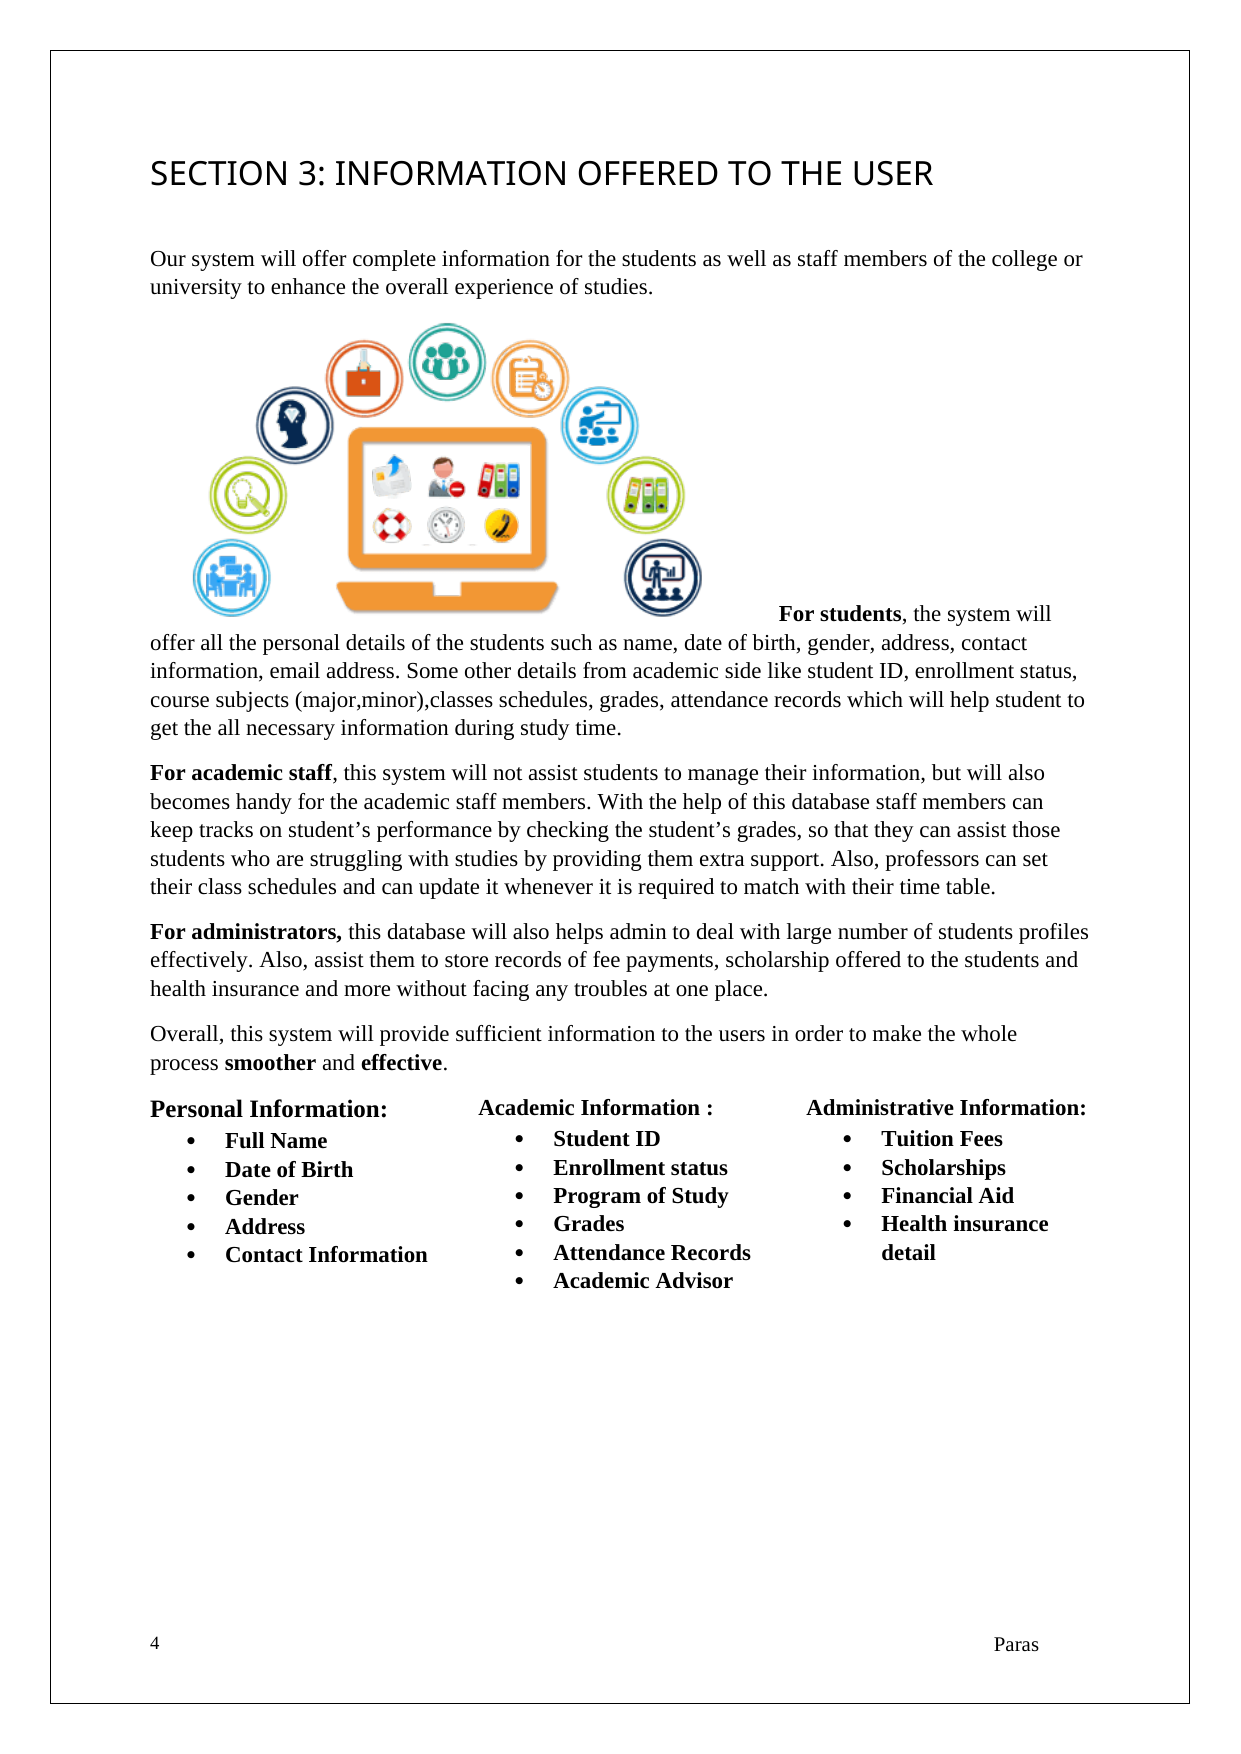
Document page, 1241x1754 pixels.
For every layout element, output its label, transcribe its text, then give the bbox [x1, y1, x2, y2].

list Academic Advisor [516, 1267, 762, 1294]
list Health insurance detail [844, 1210, 1090, 1265]
text Administrative Information: [806, 1094, 1090, 1120]
list Full Name [187, 1127, 434, 1154]
list Grades [516, 1210, 762, 1237]
list Contact Information [187, 1241, 434, 1268]
list Address [187, 1213, 434, 1239]
list Enrollment status [516, 1153, 762, 1180]
text Academic Information : [478, 1094, 762, 1120]
list Program of Study [516, 1182, 762, 1208]
list Gender [187, 1184, 434, 1211]
list Financial Aid [844, 1182, 1090, 1208]
picture [184, 318, 711, 622]
text For academic staff, this system will not assist students to manage their information, but will also becomes handy for the academic staff members. With the help of this database staff members can keep tracks on student’s performance by checking the student’s grades, so that they can assist those students who are struggling with studies by providing them extra support. Also, professors can set their class schedules and can update it whenever it is required to match with their time table. [150, 759, 1090, 899]
list Date of Birth [187, 1156, 434, 1182]
text For administrators, this database will also helps admin to deal with large number of students profiles effectively. Also, assist them to store records of fee payments, scholarship offered to the students and health insurance and more without facing any troubles at one place. [150, 918, 1090, 1001]
list Attendance Records [516, 1239, 762, 1265]
list Tuition Fees [844, 1125, 1090, 1151]
text Personal Information: [150, 1094, 434, 1122]
text Our system will offer complete information for the students as well as staff members of the college or university to enhance the overall experience of studies. [150, 245, 1090, 299]
subtitle Section 3: Information offered to the user [150, 150, 1090, 195]
text Overall, this system will provide sufficient information to the users in order to make the whole process smoother and effective. [150, 1020, 1090, 1075]
list Student ID [516, 1125, 762, 1151]
list Scholarships [844, 1153, 1090, 1180]
